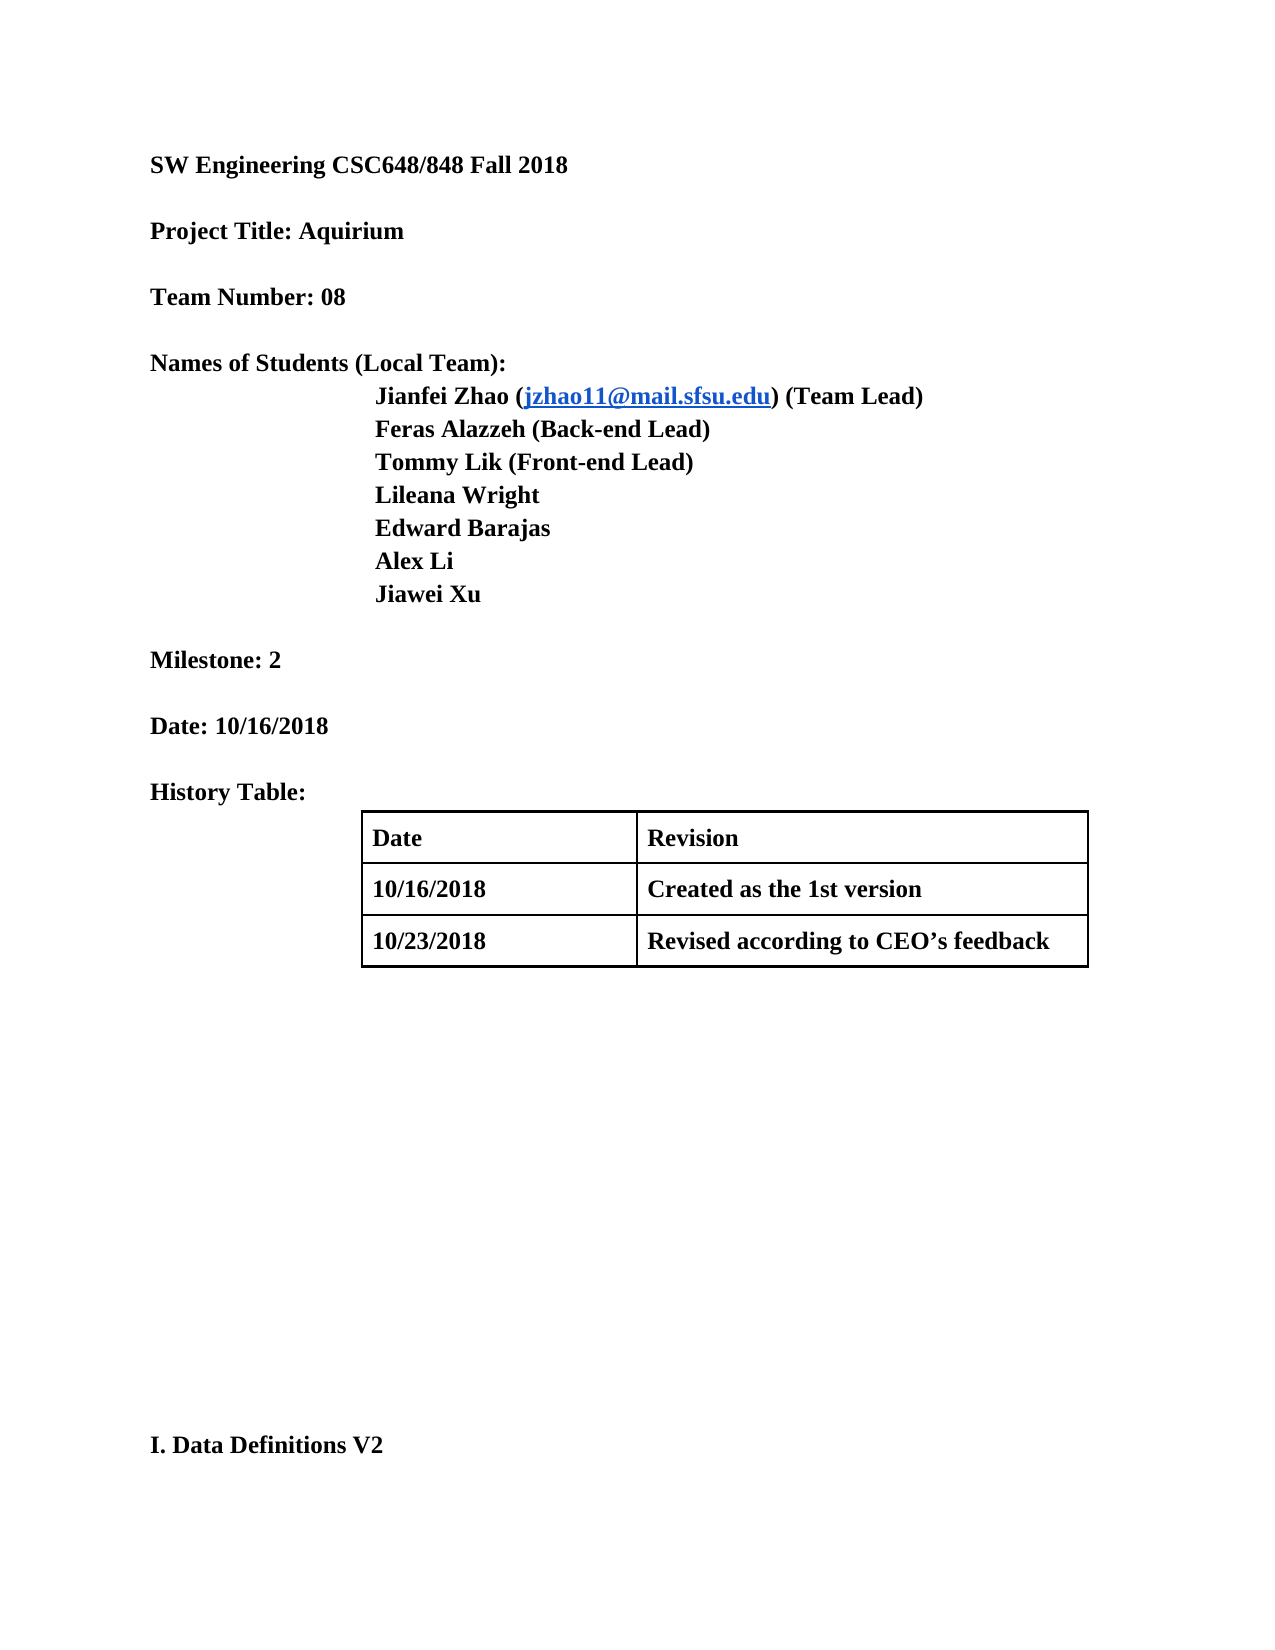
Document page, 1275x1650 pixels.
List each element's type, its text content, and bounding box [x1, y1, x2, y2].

text Milestone: 2 [150, 645, 1125, 674]
text Lileana Wright [150, 480, 1125, 509]
text Jianfei Zhao (jzhao11@mail.sfsu.edu) (Team Lead) [300, 381, 1125, 410]
text History Table: [150, 777, 1125, 806]
text Jiawei Xu [150, 579, 1125, 608]
text Tommy Lik (Front-end Lead) [150, 447, 1125, 476]
table_cell Created as the 1st version [638, 864, 1087, 914]
table_cell 10/23/2018 [363, 916, 636, 965]
text Names of Students (Local Team): [150, 348, 1125, 377]
text I. Data Definitions V2 [150, 1430, 1125, 1458]
table_header Date [363, 813, 636, 862]
text Alex Li [150, 546, 1125, 575]
text Edward Barajas [150, 513, 1125, 542]
text Feras Alazzeh (Back-end Lead) [150, 414, 1125, 443]
table_header Revision [638, 813, 1087, 862]
text SW Engineering CSC648/848 Fall 2018 [150, 150, 1125, 179]
text Date: 10/16/2018 [150, 711, 1125, 740]
table_cell Revised according to CEO’s feedback [638, 916, 1087, 965]
text Project Title: Aquirium [150, 216, 1125, 245]
text Team Number: 08 [150, 282, 1125, 311]
table_cell 10/16/2018 [363, 864, 636, 914]
